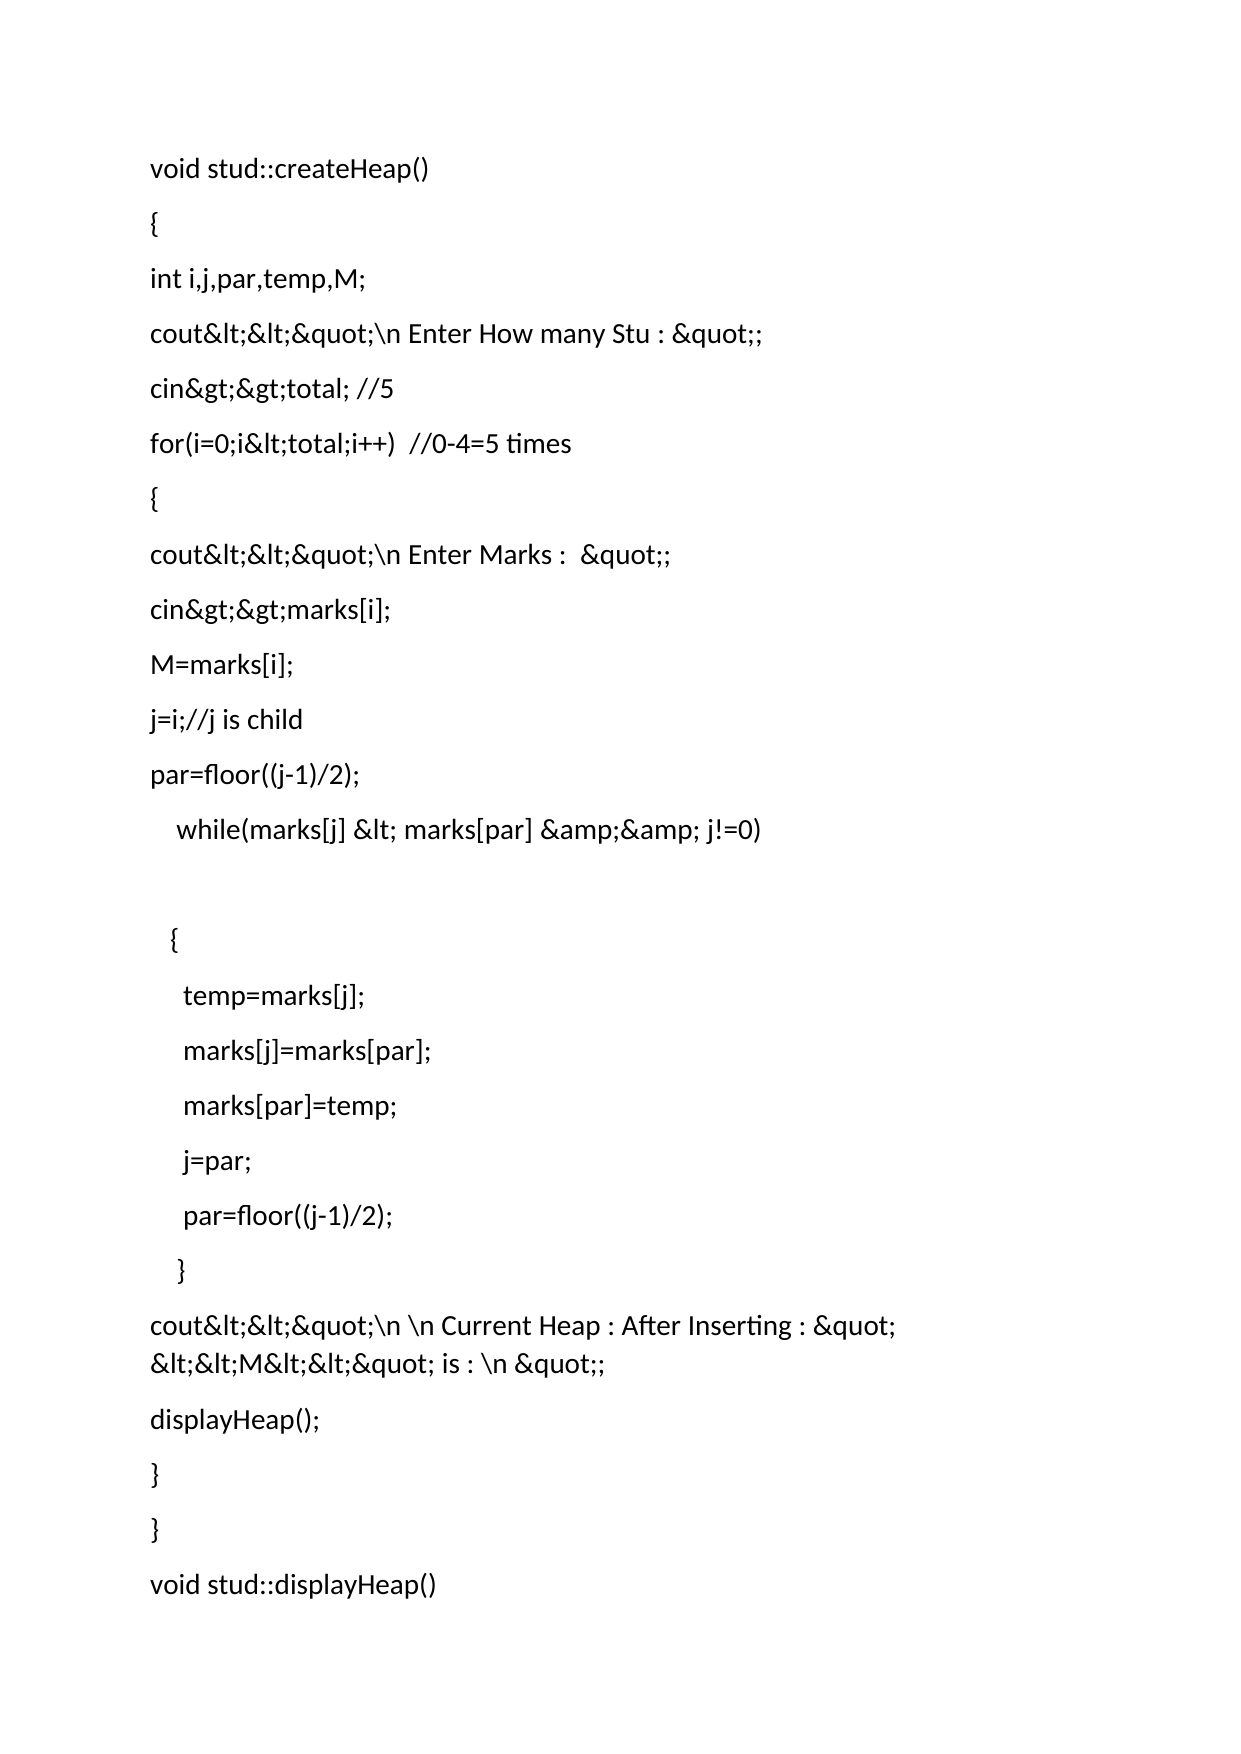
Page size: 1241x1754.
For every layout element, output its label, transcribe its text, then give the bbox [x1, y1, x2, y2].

text while(marks[j] &lt; marks[par] &amp;&amp; j!=0) [150, 811, 1090, 847]
text { [150, 205, 1090, 241]
text { [150, 921, 1090, 957]
text marks[j]=marks[par]; [150, 1032, 1090, 1067]
text int i,j,par,temp,M; [150, 260, 1090, 296]
text j=par; [150, 1142, 1090, 1177]
text { [150, 481, 1090, 516]
text for(i=0;i&lt;total;i++) //0-4=5 times [150, 426, 1090, 461]
text j=i;//j is child [150, 701, 1090, 737]
text } [150, 1456, 1090, 1491]
text void stud::displayHeap() [150, 1566, 1090, 1602]
text cout&lt;&lt;&quot;\n Enter How many Stu : &quot;; [150, 315, 1090, 351]
text } [150, 1252, 1090, 1288]
text cout&lt;&lt;&quot;\n Enter Marks : &quot;; [150, 536, 1090, 571]
text } [150, 1511, 1090, 1547]
text displayHeap(); [150, 1401, 1090, 1436]
text temp=marks[j]; [150, 977, 1090, 1012]
text par=floor((j-1)/2); [150, 1197, 1090, 1233]
text cin&gt;&gt;total; //5 [150, 370, 1090, 406]
text void stud::createHeap() [150, 150, 1090, 186]
text marks[par]=temp; [150, 1087, 1090, 1122]
text cout&lt;&lt;&quot;\n \n Current Heap : After Inserting : &quot; &lt;&lt;M&lt;&lt;&quot; is : \n &quot;; [150, 1307, 1090, 1381]
text par=floor((j-1)/2); [150, 756, 1090, 792]
text cin&gt;&gt;marks[i]; [150, 591, 1090, 626]
text M=marks[i]; [150, 646, 1090, 682]
